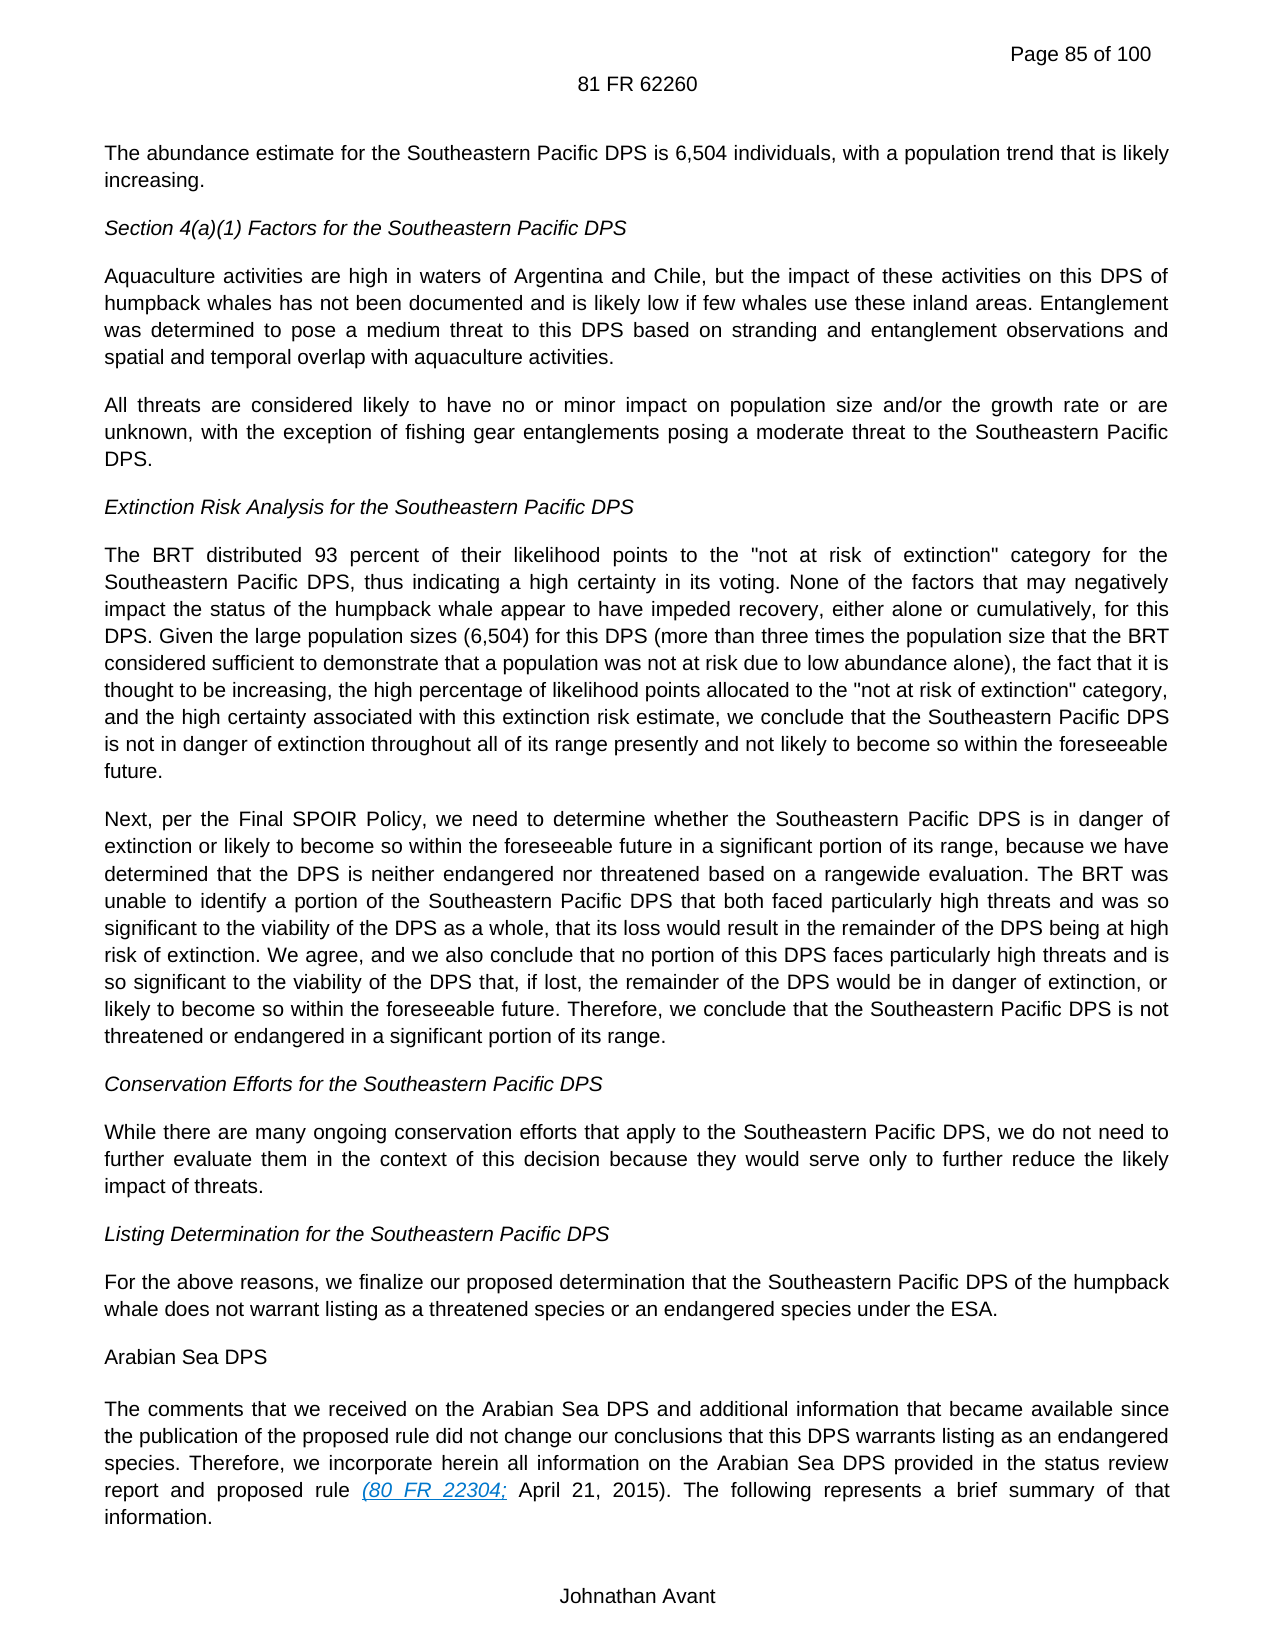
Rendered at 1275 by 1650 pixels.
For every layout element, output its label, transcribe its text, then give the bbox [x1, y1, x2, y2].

text All threats are considered likely to have no or minor impact on population size and/or the growth rate or are unknown, with the exception of fishing gear entanglements posing a moderate threat to the Southeastern Pacific DPS. [104, 389, 1171, 471]
text Section 4(a)(1) Factors for the Southeastern Pacific DPS [104, 212, 1171, 239]
text The abundance estimate for the Southeastern Pacific DPS is 6,504 individuals, with a population trend that is likely increasing. [104, 137, 1171, 192]
text While there are many ongoing conservation efforts that apply to the Southeastern Pacific DPS, we do not need to further evaluate them in the context of this decision because they would serve only to further reduce the likely impact of threats. [104, 1117, 1171, 1198]
text Extinction Risk Analysis for the Southeastern Pacific DPS [104, 492, 1171, 519]
text Arabian Sea DPS [104, 1342, 1171, 1369]
text For the above reasons, we finalize our proposed determination that the Southeastern Pacific DPS of the humpback whale does not warrant listing as a threatened species or an endangered species under the ESA. [104, 1267, 1171, 1321]
text Aquaculture activities are high in waters of Argentina and Chile, but the impact of these activities on this DPS of humpback whales has not been documented and is likely low if few whales use these inland areas. Entanglement was determined to pose a medium threat to this DPS based on stranding and entanglement observations and spatial and temporal overlap with aquaculture activities. [104, 260, 1171, 369]
text Next, per the Final SPOIR Policy, we need to determine whether the Southeastern Pacific DPS is in danger of extinction or likely to become so within the foreseeable future in a significant portion of its range, because we have determined that the DPS is neither endangered nor threatened based on a rangewide evaluation. The BRT was unable to identify a portion of the Southeastern Pacific DPS that both faced particularly high threats and was so significant to the viability of the DPS as a whole, that its loss would result in the remainder of the DPS being at high risk of extinction. We agree, and we also conclude that no portion of this DPS faces particularly high threats and is so significant to the viability of the DPS that, if lost, the remainder of the DPS would be in danger of extinction, or likely to become so within the foreseeable future. Therefore, we conclude that the Southeastern Pacific DPS is not threatened or endangered in a significant portion of its range. [104, 804, 1171, 1048]
text The BRT distributed 93 percent of their likelihood points to the "not at risk of extinction" category for the Southeastern Pacific DPS, thus indicating a high certainty in its voting. None of the factors that may negatively impact the status of the humpback whale appear to have impeded recovery, either alone or cumulatively, for this DPS. Given the large population sizes (6,504) for this DPS (more than three times the population size that the BRT considered sufficient to demonstrate that a population was not at risk due to low abundance alone), the fact that it is thought to be increasing, the high percentage of likelihood points allocated to the "not at risk of extinction" category, and the high certainty associated with this extinction risk estimate, we conclude that the Southeastern Pacific DPS is not in danger of extinction throughout all of its range presently and not likely to become so within the foreseeable future. [104, 539, 1171, 783]
text Conservation Efforts for the Southeastern Pacific DPS [104, 1069, 1171, 1096]
text Listing Determination for the Southeastern Pacific DPS [104, 1219, 1171, 1246]
text The comments that we received on the Arabian Sea DPS and additional information that became available since the publication of the proposed rule did not change our conclusions that this DPS warrants listing as an endangered species. Therefore, we incorporate herein all information on the Arabian Sea DPS provided in the status review report and proposed rule (80 FR 22304; April 21, 2015). The following represents a brief summary of that information. [104, 1394, 1171, 1529]
